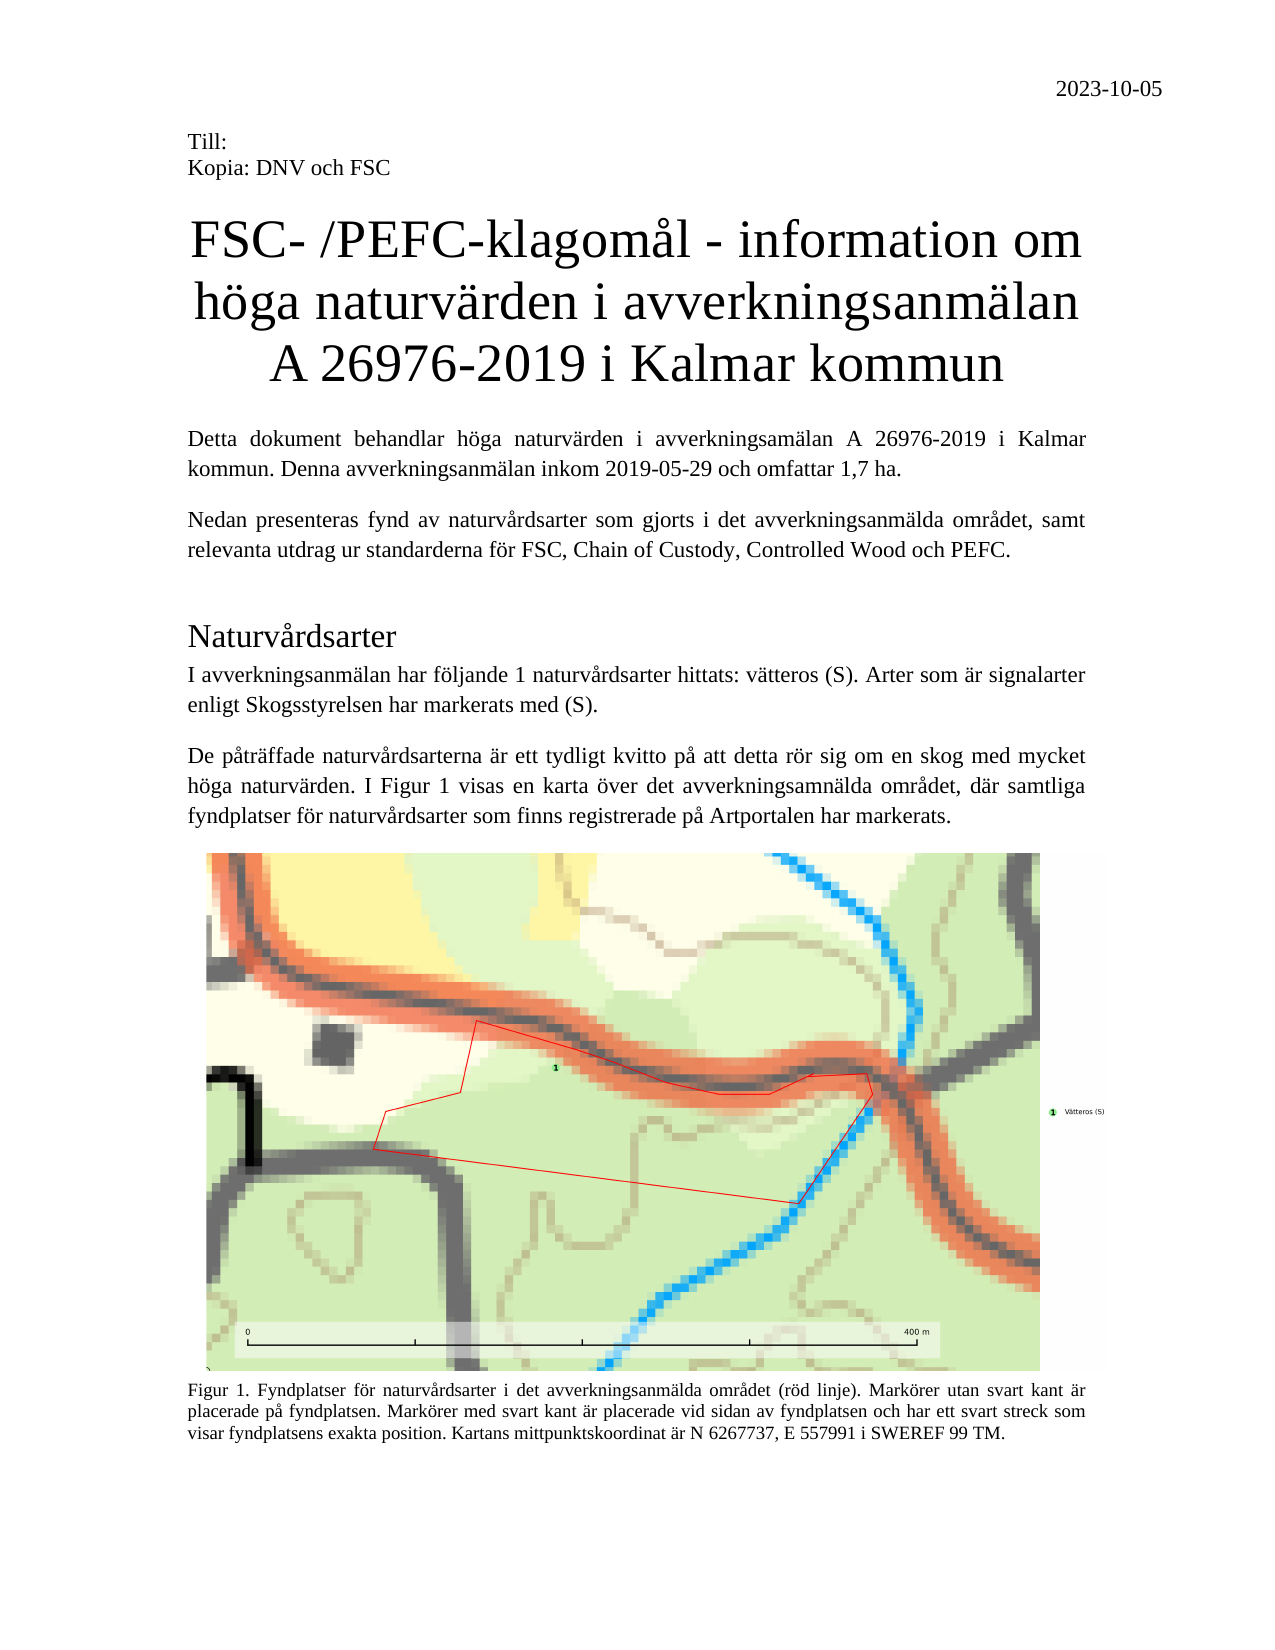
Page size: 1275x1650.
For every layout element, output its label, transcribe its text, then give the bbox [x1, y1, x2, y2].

text I avverkningsanmälan har följande 1 naturvårdsarter hittats: vätteros (S). Arter som är signalarter enligt Skogsstyrelsen har markerats med (S). [187, 661, 1087, 717]
text De påträffade naturvårdsarterna är ett tydligt kvitto på att detta rör sig om en skog med mycket höga naturvärden. I Figur 1 visas en karta över det avverkningsamnälda området, där samtliga fyndplatser för naturvårdsarter som finns registrerade på Artportalen har markerats. [187, 742, 1087, 829]
text Nedan presenteras fynd av naturvårdsarter som gjorts i det avverkningsanmälda området, samt relevanta utdrag ur standarderna för FSC, Chain of Custody, Controlled Wood och PEFC. [187, 506, 1087, 563]
picture [206, 853, 1107, 1371]
subtitle Naturvårdsarter [187, 617, 1087, 655]
text Detta dokument behandlar höga naturvärden i avverkningsamälan A 26976-2019 i Kalmar kommun. Denna avverkningsanmälan inkom 2019-05-29 och omfattar 1,7 ha. [187, 425, 1087, 481]
title FSC- /PEFC-klagomål - information om höga naturvärden i avverkningsanmälan A 26976-2019 i Kalmar kommun [187, 207, 1087, 394]
